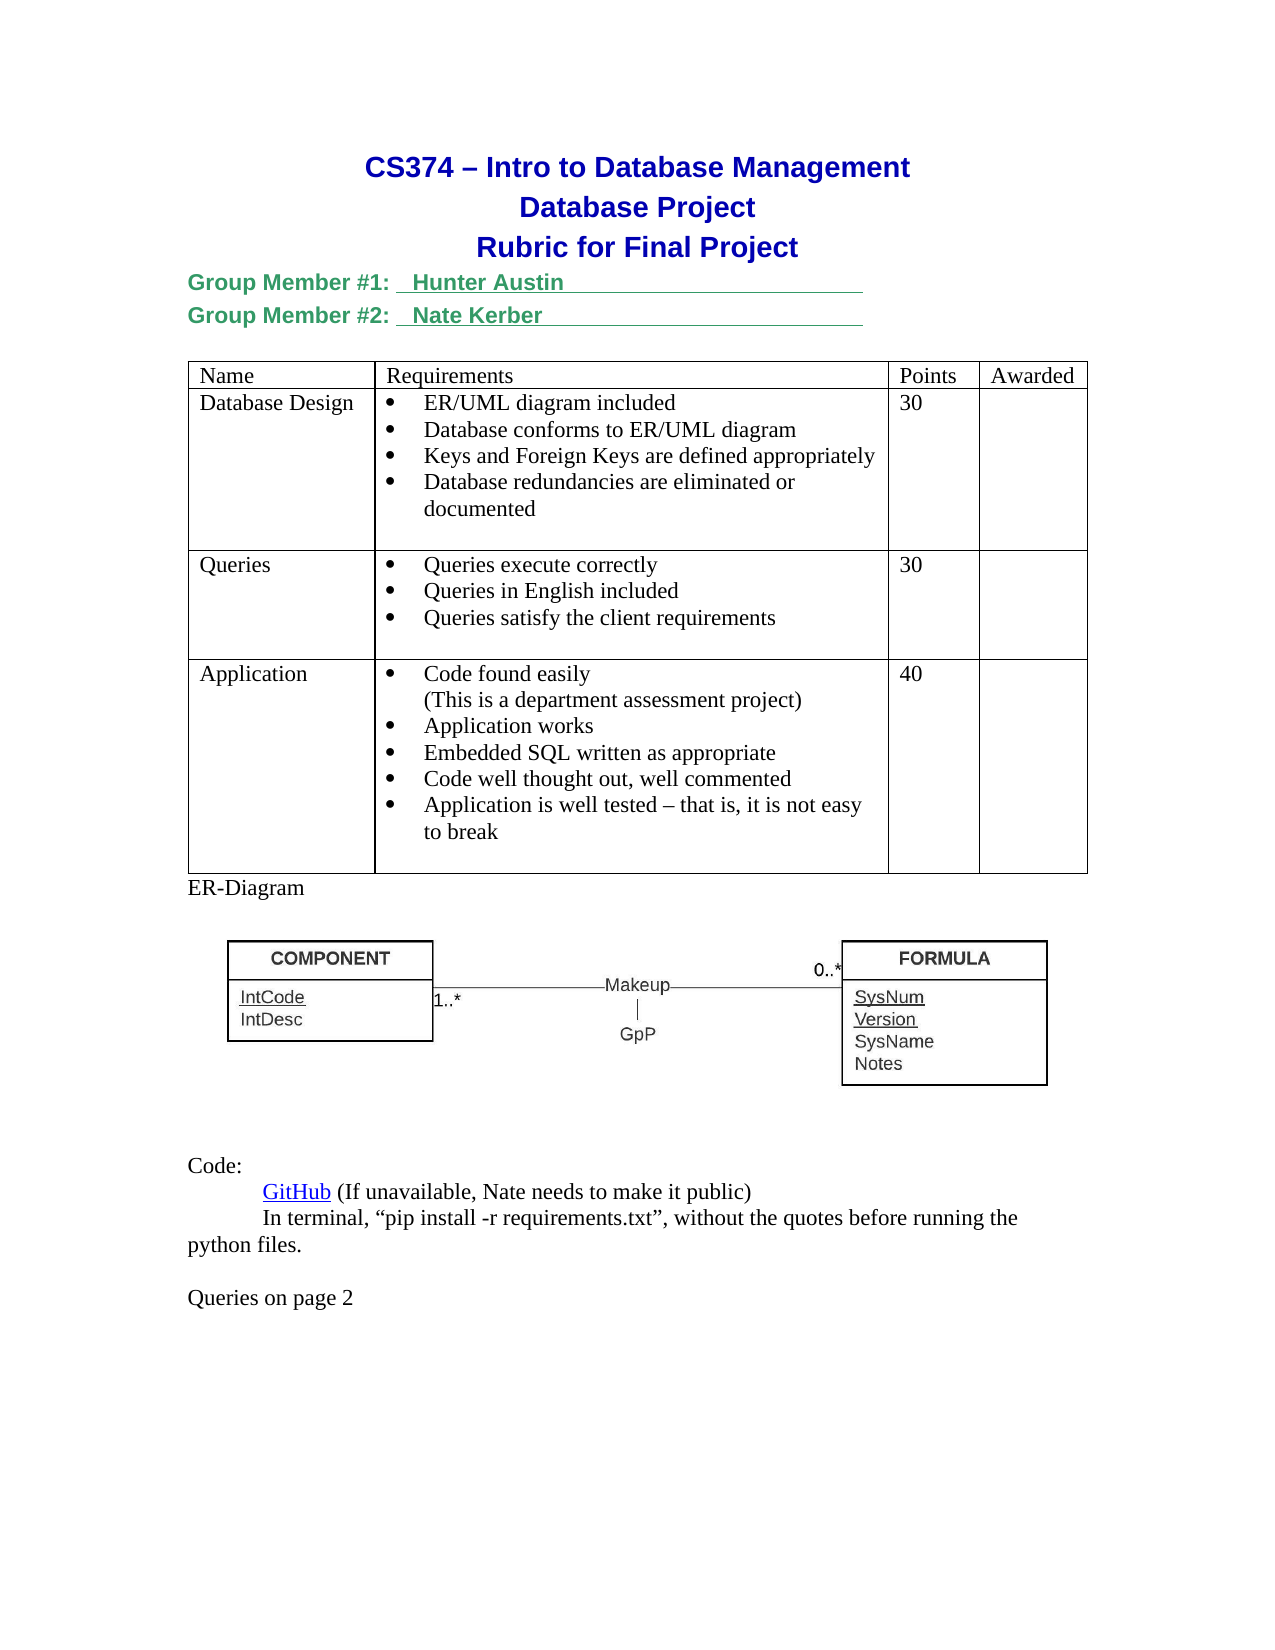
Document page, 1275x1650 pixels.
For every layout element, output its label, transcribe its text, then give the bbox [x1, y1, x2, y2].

picture [187, 900, 1088, 1126]
table_header Name [189, 362, 374, 388]
table_cell Application [189, 660, 374, 873]
subtitle Database Project [187, 190, 1087, 223]
table_cell 30 [889, 389, 979, 550]
table_cell Queries execute correctly Queries in English included Queries satisfy the client requirements [376, 551, 888, 659]
table_header Awarded [980, 362, 1087, 388]
text ER-Diagram [187, 874, 1087, 900]
table_cell Code found easily (This is a department assessment project) Application works Embedded SQL written as appropriate Code well thought out, well commented Application is well tested – that is, it is not easy to break [376, 660, 888, 873]
table_header Requirements [376, 362, 888, 388]
table_cell 30 [889, 551, 979, 659]
subtitle CS374 – Intro to Database Management [187, 150, 1087, 183]
table_cell ER/UML diagram included Database conforms to ER/UML diagram Keys and Foreign Keys are defined appropriately Database redundancies are eliminated or documented [376, 389, 888, 550]
subtitle Rubric for Final Project [187, 229, 1087, 263]
table_cell [980, 551, 1087, 659]
subtitle Group Member #2: Nate Kerber [187, 302, 1087, 328]
text In terminal, “pip install -r requirements.txt”, without the quotes before running the python files. [187, 1204, 1087, 1257]
table_cell Queries [189, 551, 374, 659]
table_header Points [889, 362, 979, 388]
table_cell 40 [889, 660, 979, 873]
text Code: [187, 1152, 1087, 1178]
subtitle Group Member #1: Hunter Austin [187, 269, 1087, 296]
table_cell [980, 660, 1087, 873]
text Queries on page 2 [187, 1257, 1087, 1310]
text GitHub (If unavailable, Nate needs to make it public) [187, 1178, 1087, 1204]
table_cell Database Design [189, 389, 374, 550]
table_cell [980, 389, 1087, 550]
